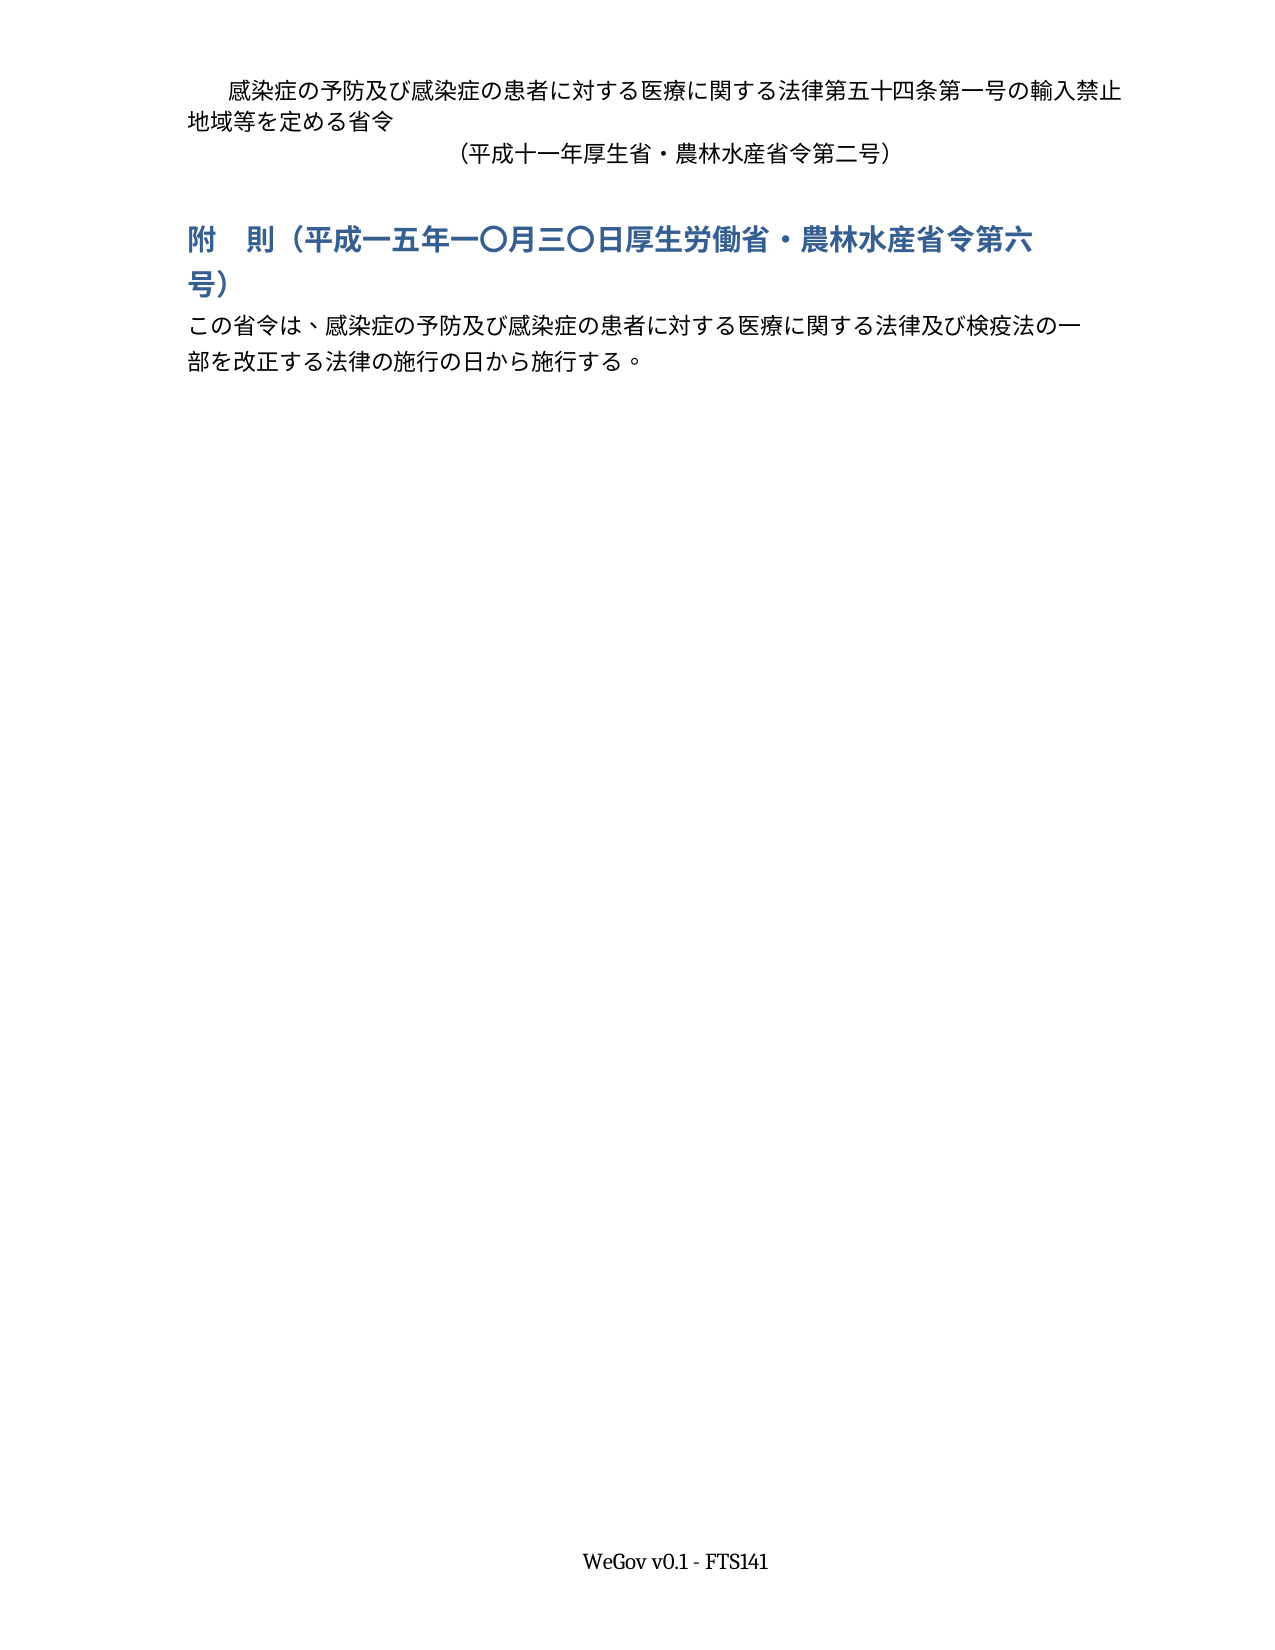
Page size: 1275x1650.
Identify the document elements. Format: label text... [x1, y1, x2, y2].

subtitle 附 則（平成一五年一〇月三〇日厚生労働省・農林水産省令第六号） [187, 219, 1087, 304]
text この省令は、感染症の予防及び感染症の患者に対する医療に関する法律及び検疫法の一部を改正する法律の施行の日から施行する。 [187, 310, 1087, 377]
